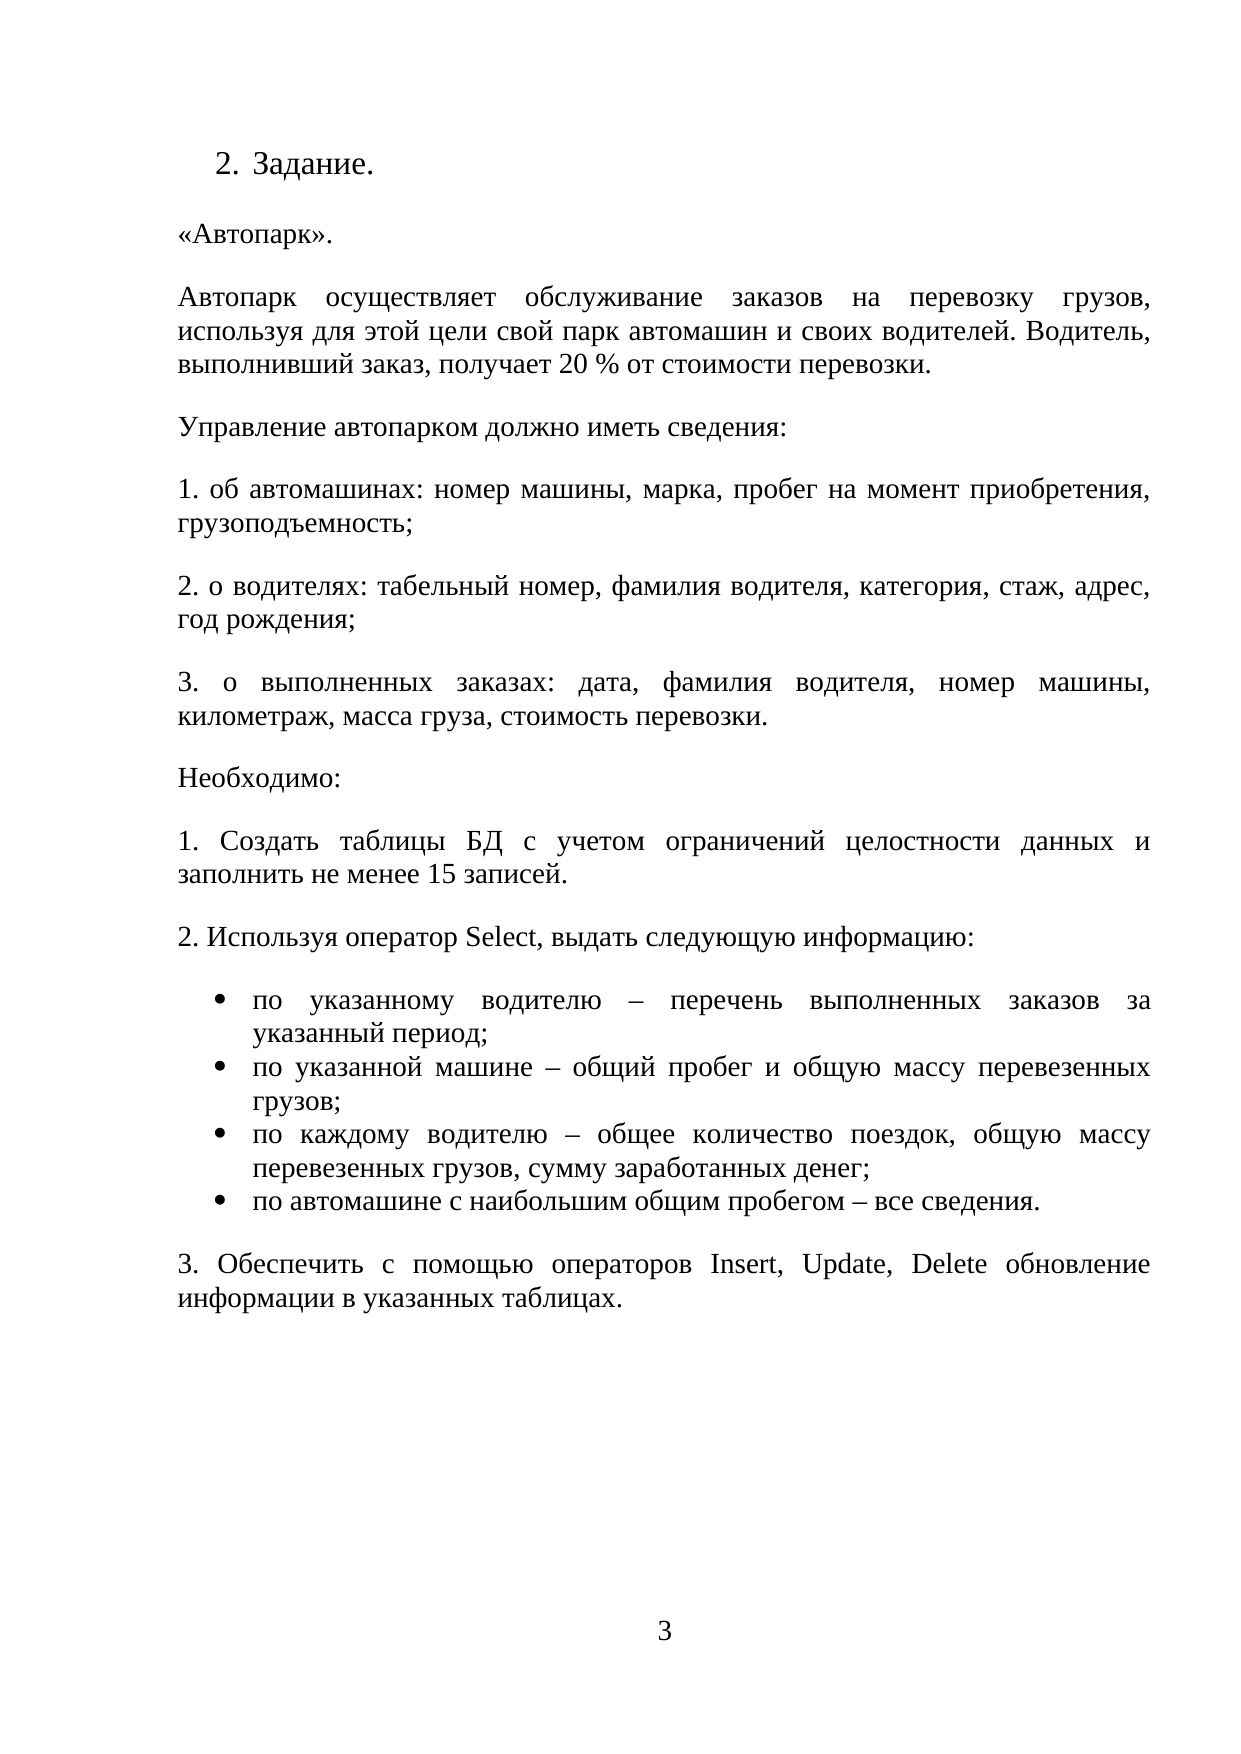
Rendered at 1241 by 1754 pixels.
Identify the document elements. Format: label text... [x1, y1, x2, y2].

text Автопарк осуществляет обслуживание заказов на перевозку грузов, используя для этой цели свой парк автомашин и своих водителей. Водитель, выполнивший заказ, получает 20 % от стоимости перевозки. [177, 279, 1152, 380]
subtitle Задание. [215, 143, 1152, 181]
list по автомашине с наибольшим общим пробегом – все сведения. [215, 1183, 1152, 1217]
text 1. об автомашинах: номер машины, марка, пробег на момент приобретения, грузоподъемность; [177, 472, 1152, 539]
list по указанному водителю – перечень выполненных заказов за указанный период; [215, 982, 1152, 1049]
list по указанной машине – общий пробег и общую массу перевезенных грузов; [215, 1049, 1152, 1116]
text Необходимо: [177, 760, 1152, 794]
text 2. Используя оператор Select, выдать следующую информацию: [177, 919, 1152, 953]
text Управление автопарком должно иметь сведения: [177, 409, 1152, 442]
text 3. Обеспечить с помощью операторов Insert, Update, Delete обновление информации в указанных таблицах. [177, 1246, 1152, 1313]
text «Автопарк». [177, 216, 1152, 250]
text 3. о выполненных заказах: дата, фамилия водителя, номер машины, километраж, масса груза, стоимость перевозки. [177, 664, 1152, 731]
text 1. Создать таблицы БД с учетом ограничений целостности данных и заполнить не менее 15 записей. [177, 823, 1152, 890]
text 2. о водителях: табельный номер, фамилия водителя, категория, стаж, адрес, год рождения; [177, 568, 1152, 635]
list по каждому водителю – общее количество поездок, общую массу перевезенных грузов, сумму заработанных денег; [215, 1116, 1152, 1183]
